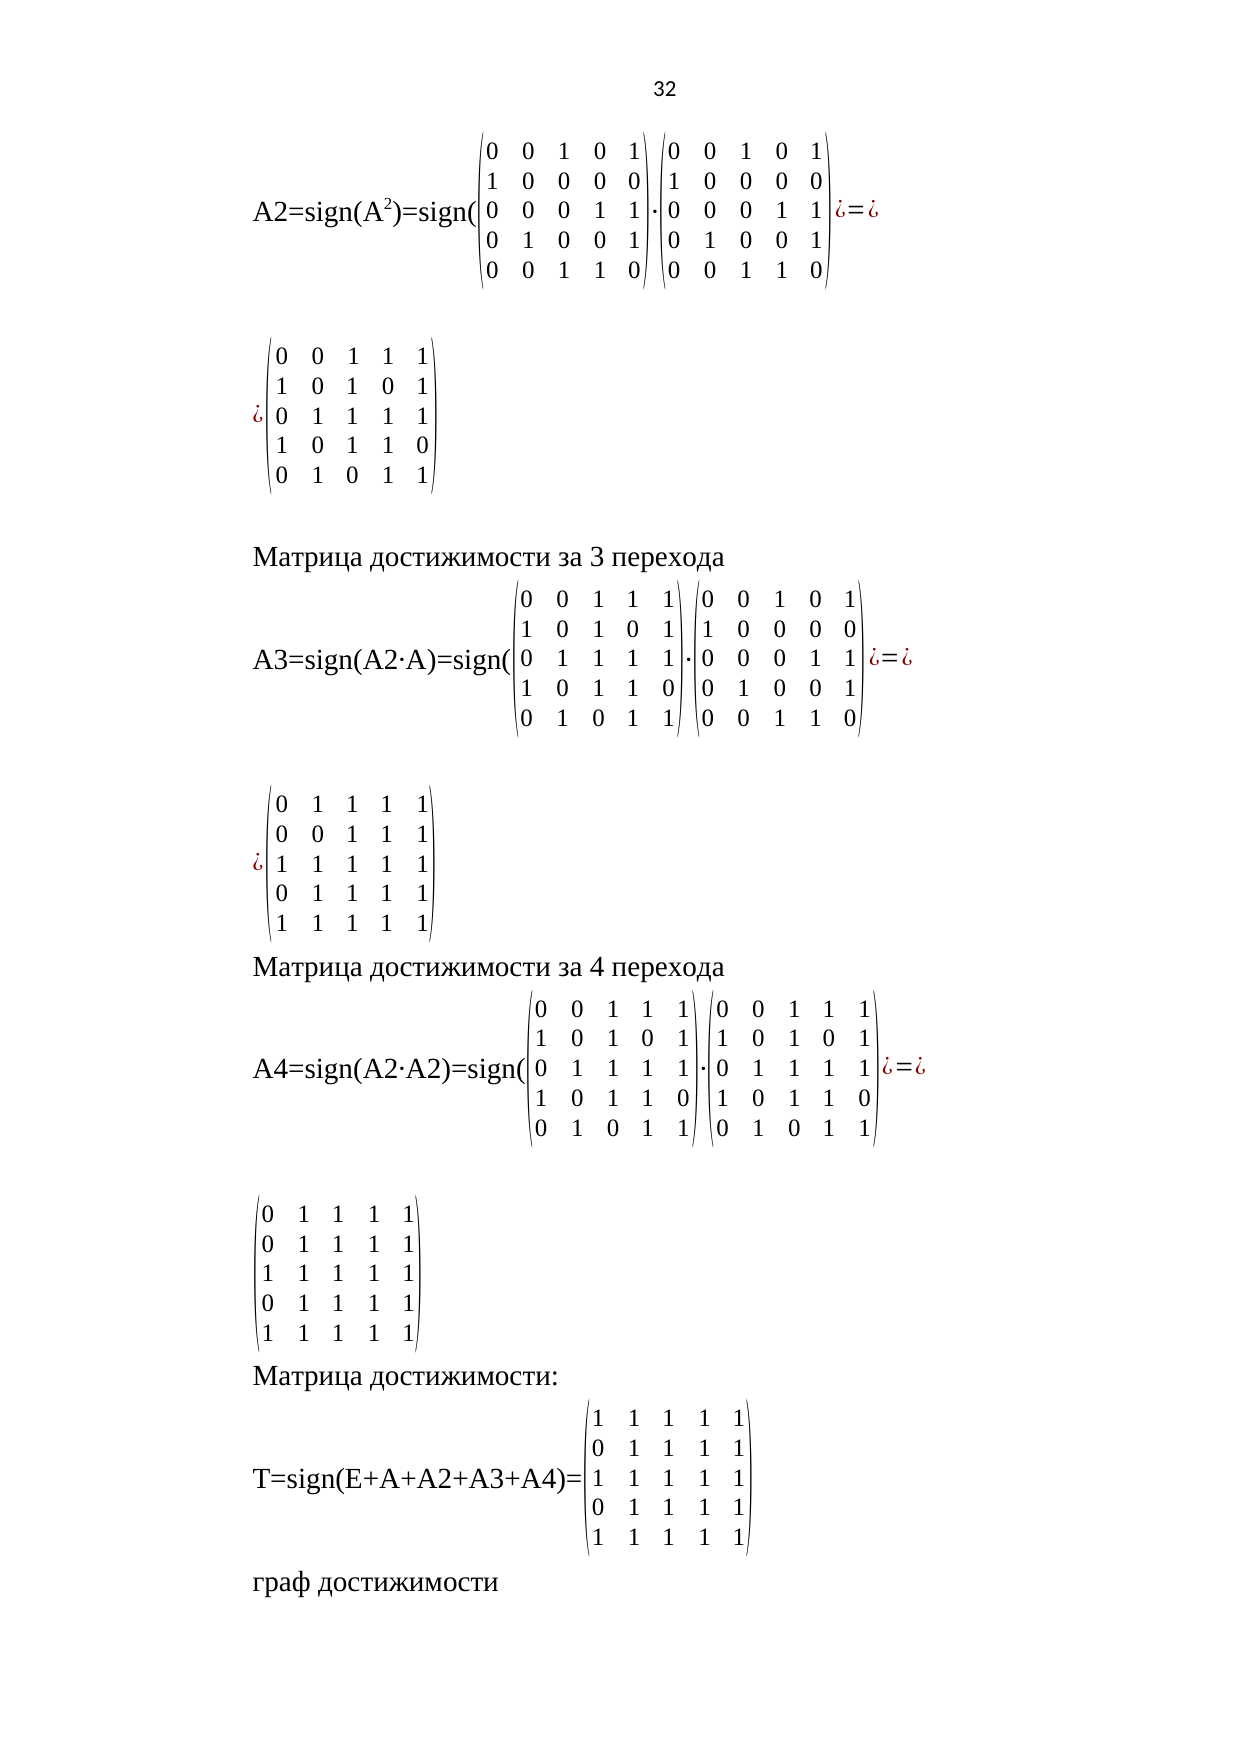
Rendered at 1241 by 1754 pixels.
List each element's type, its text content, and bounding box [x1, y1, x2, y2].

list T=sign(E+A+A2+A3+A4)= [252, 1397, 1152, 1559]
list A4=sign(A2∙A2)=sign(∙ [252, 987, 1152, 1149]
list A2=sign(A2)=sign(∙ [252, 130, 1152, 291]
list Матрица достижимости за 3 перехода [252, 539, 1152, 573]
list Матрица достижимости за 4 перехода [252, 949, 1152, 982]
list граф достижимости [252, 1564, 1152, 1597]
list A3=sign(A2∙A)=sign(∙ [252, 578, 1152, 739]
list Матрица достижимости: [252, 1358, 1152, 1392]
